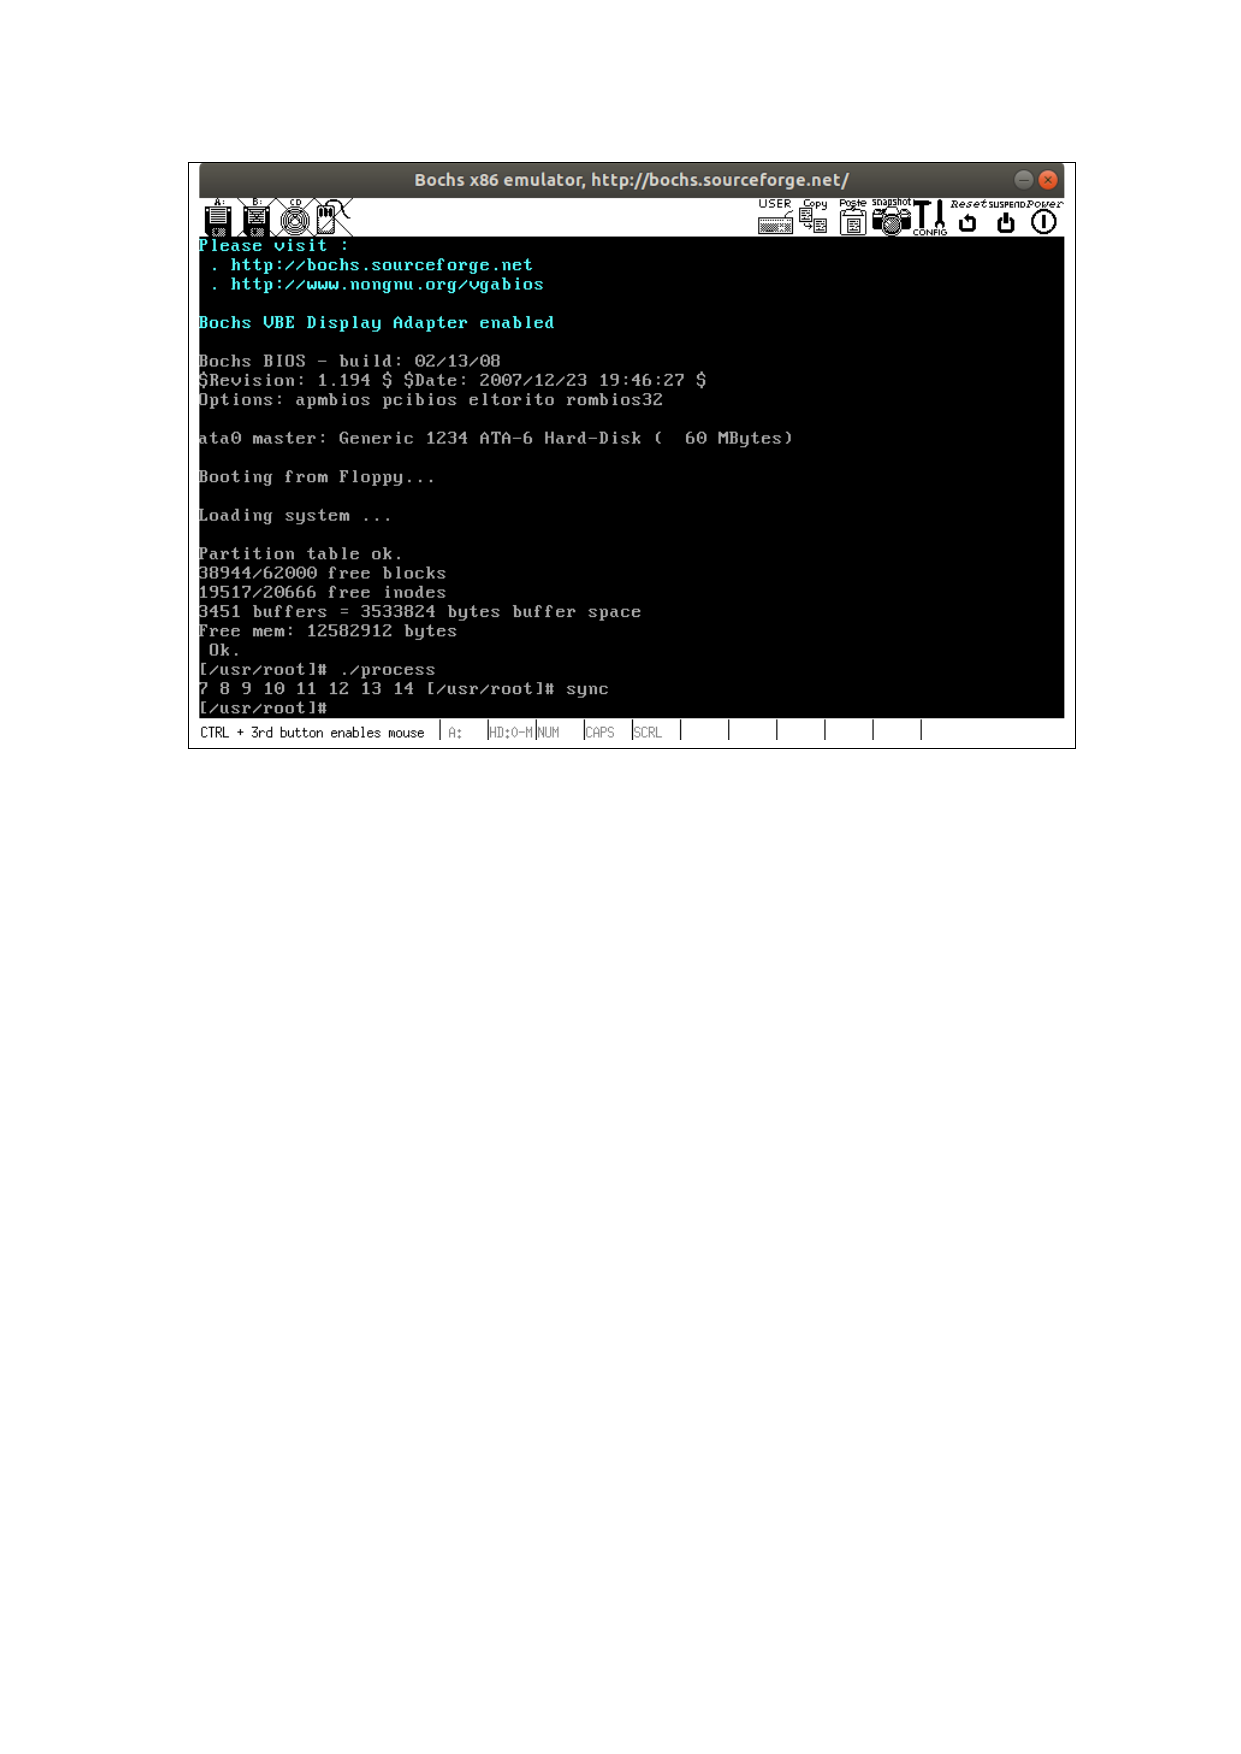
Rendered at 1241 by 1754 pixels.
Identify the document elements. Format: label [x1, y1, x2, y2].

table_cell [189, 163, 1075, 748]
picture [199, 163, 1065, 740]
